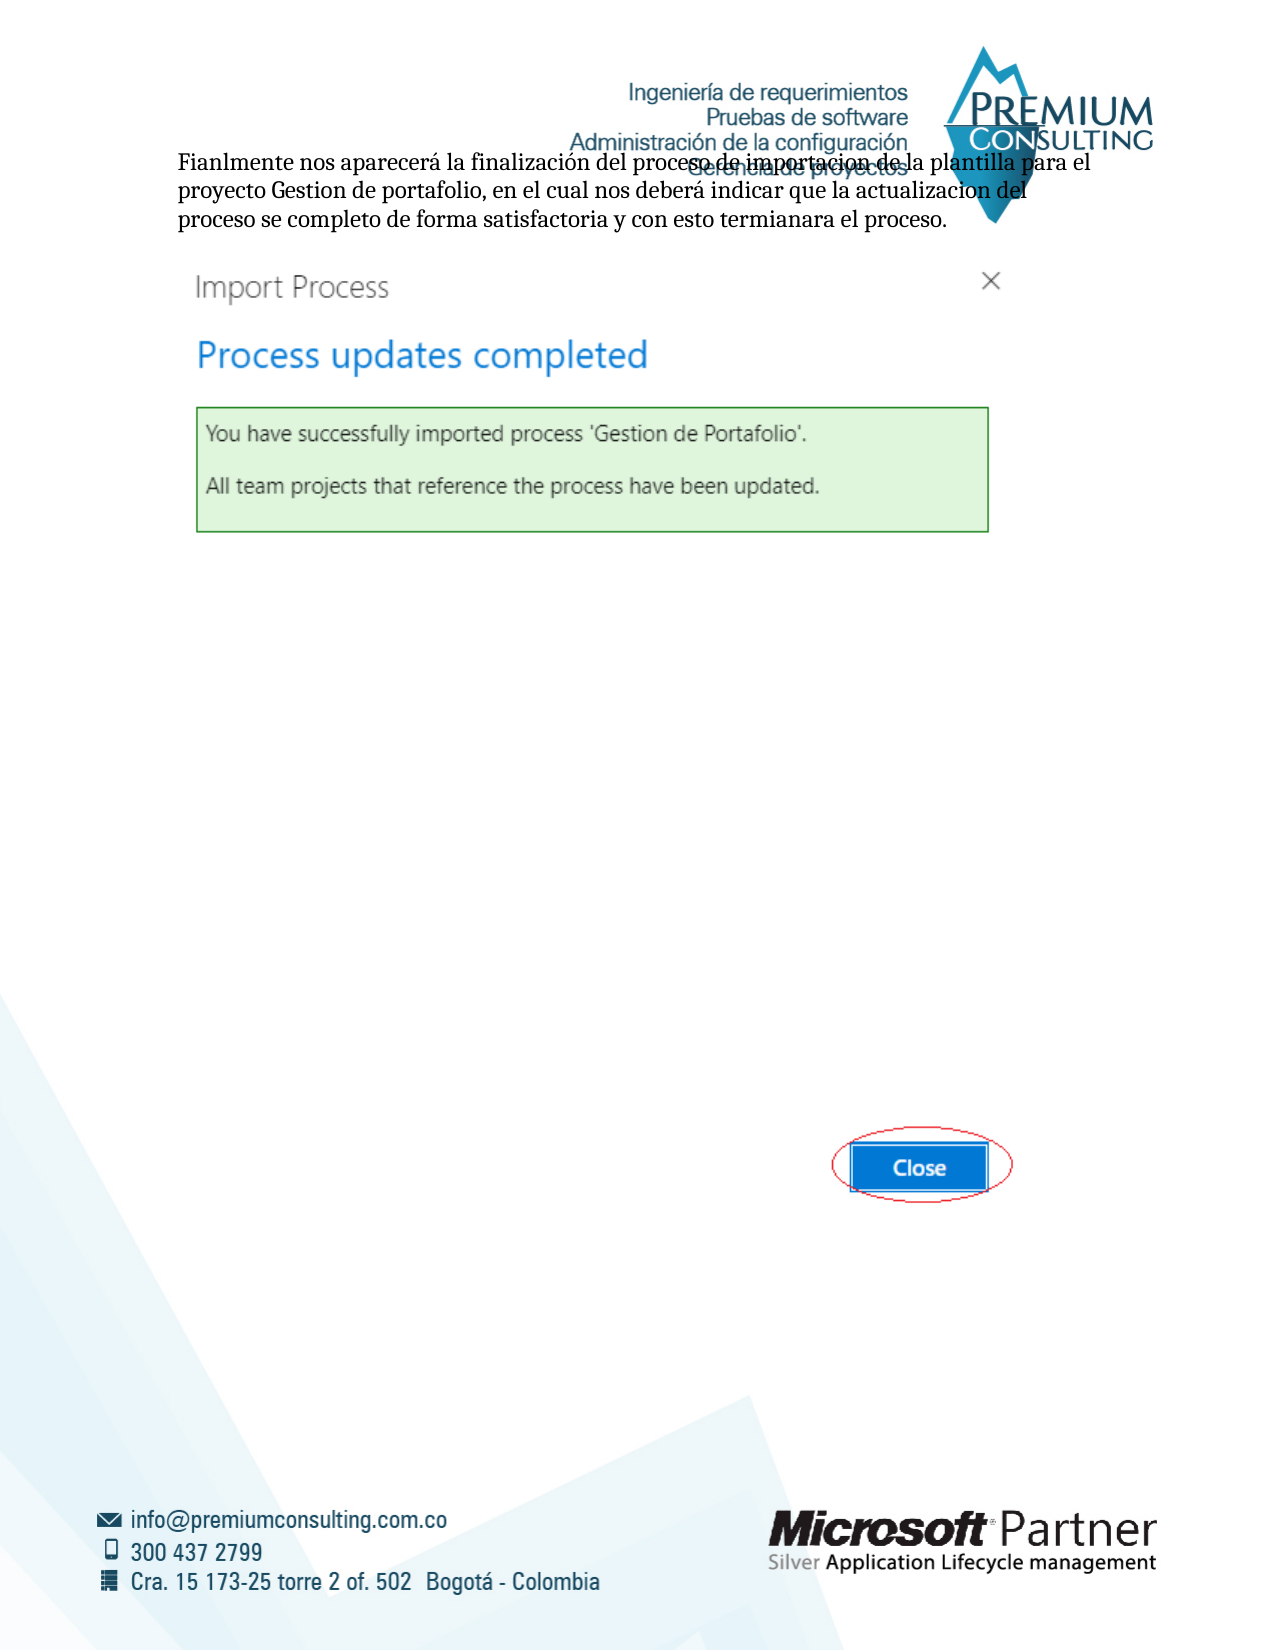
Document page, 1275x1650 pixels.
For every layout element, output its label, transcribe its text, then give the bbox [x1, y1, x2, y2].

picture [0, 0, 1275, 1650]
text Fianlmente nos aparecerá la finalización del proceso de importacion de la plantilla para el proyecto Gestion de portafolio, en el cual nos deberá indicar que la actualizacion del proceso se completo de forma satisfactoria y con esto termianara el proceso. [177, 148, 1098, 234]
